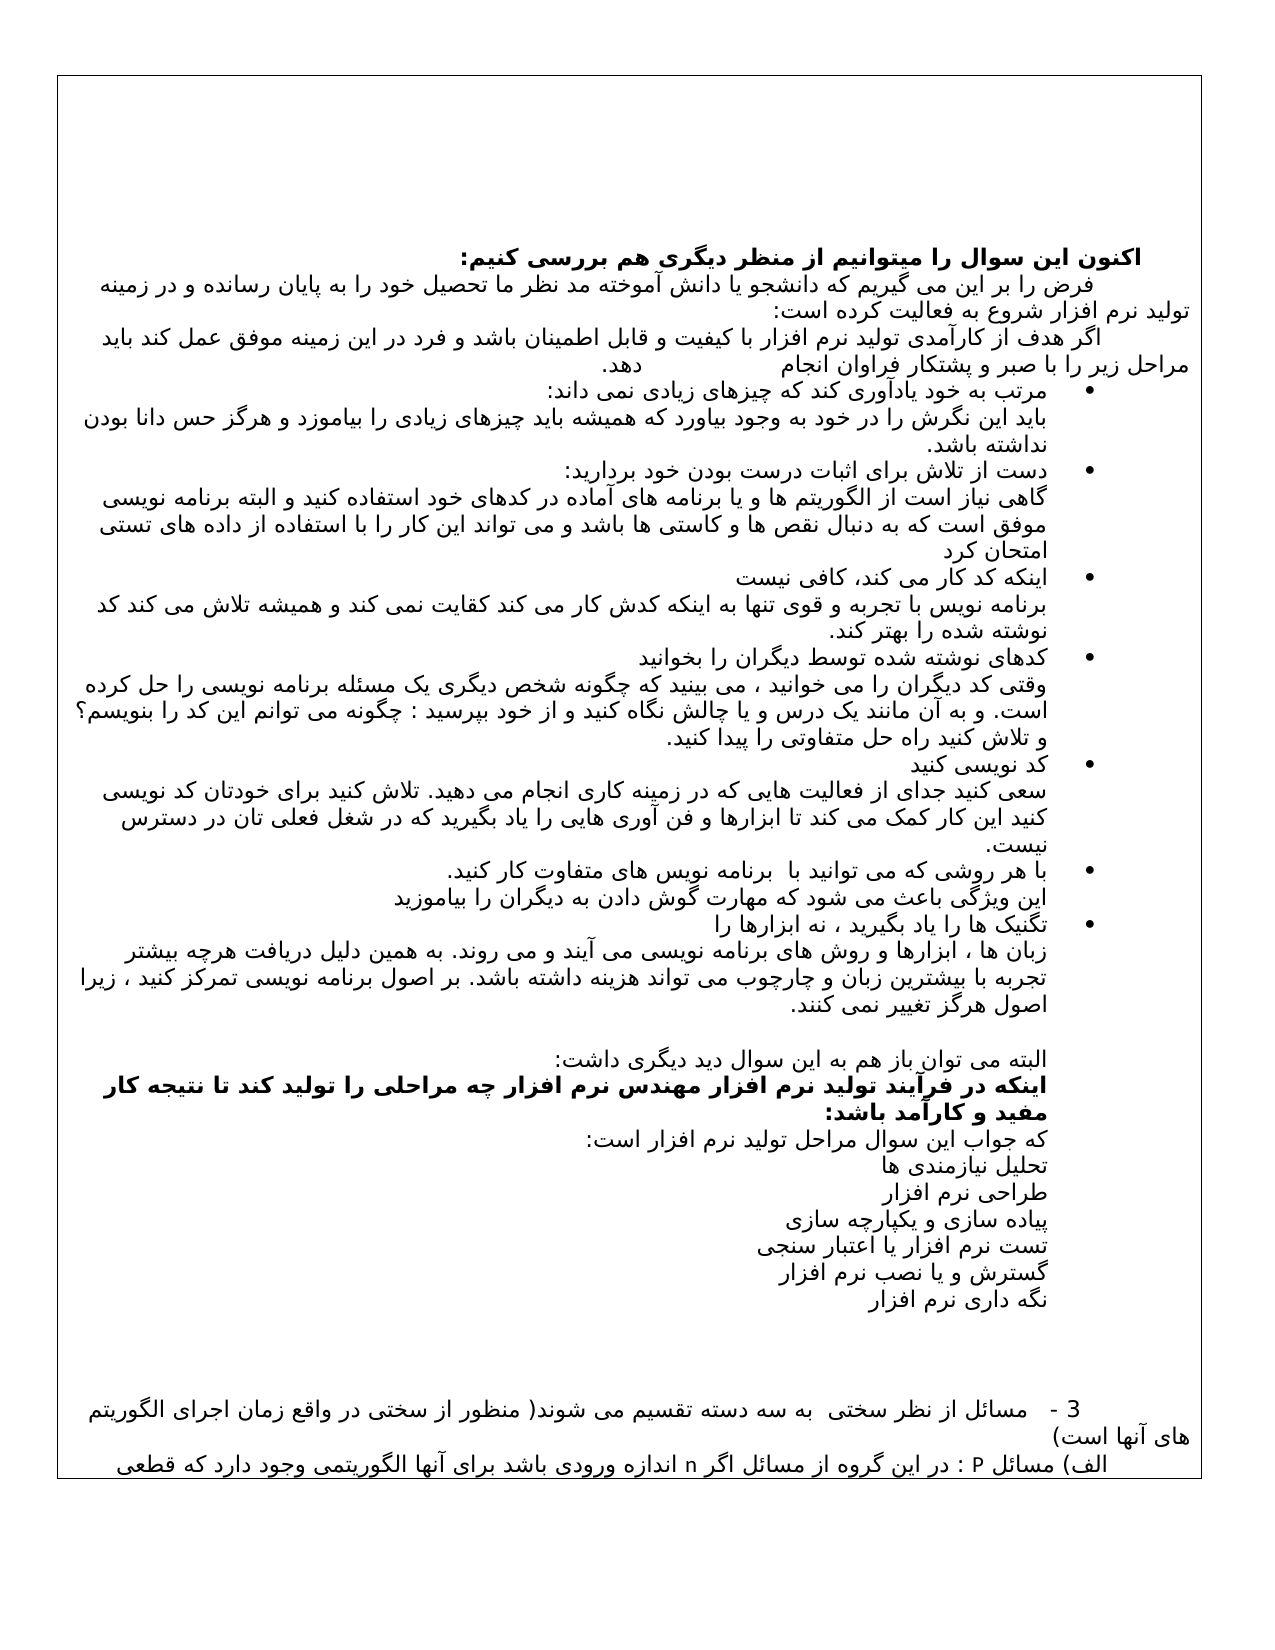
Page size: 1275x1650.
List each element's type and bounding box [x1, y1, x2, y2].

table_cell [58, 76, 1201, 1478]
